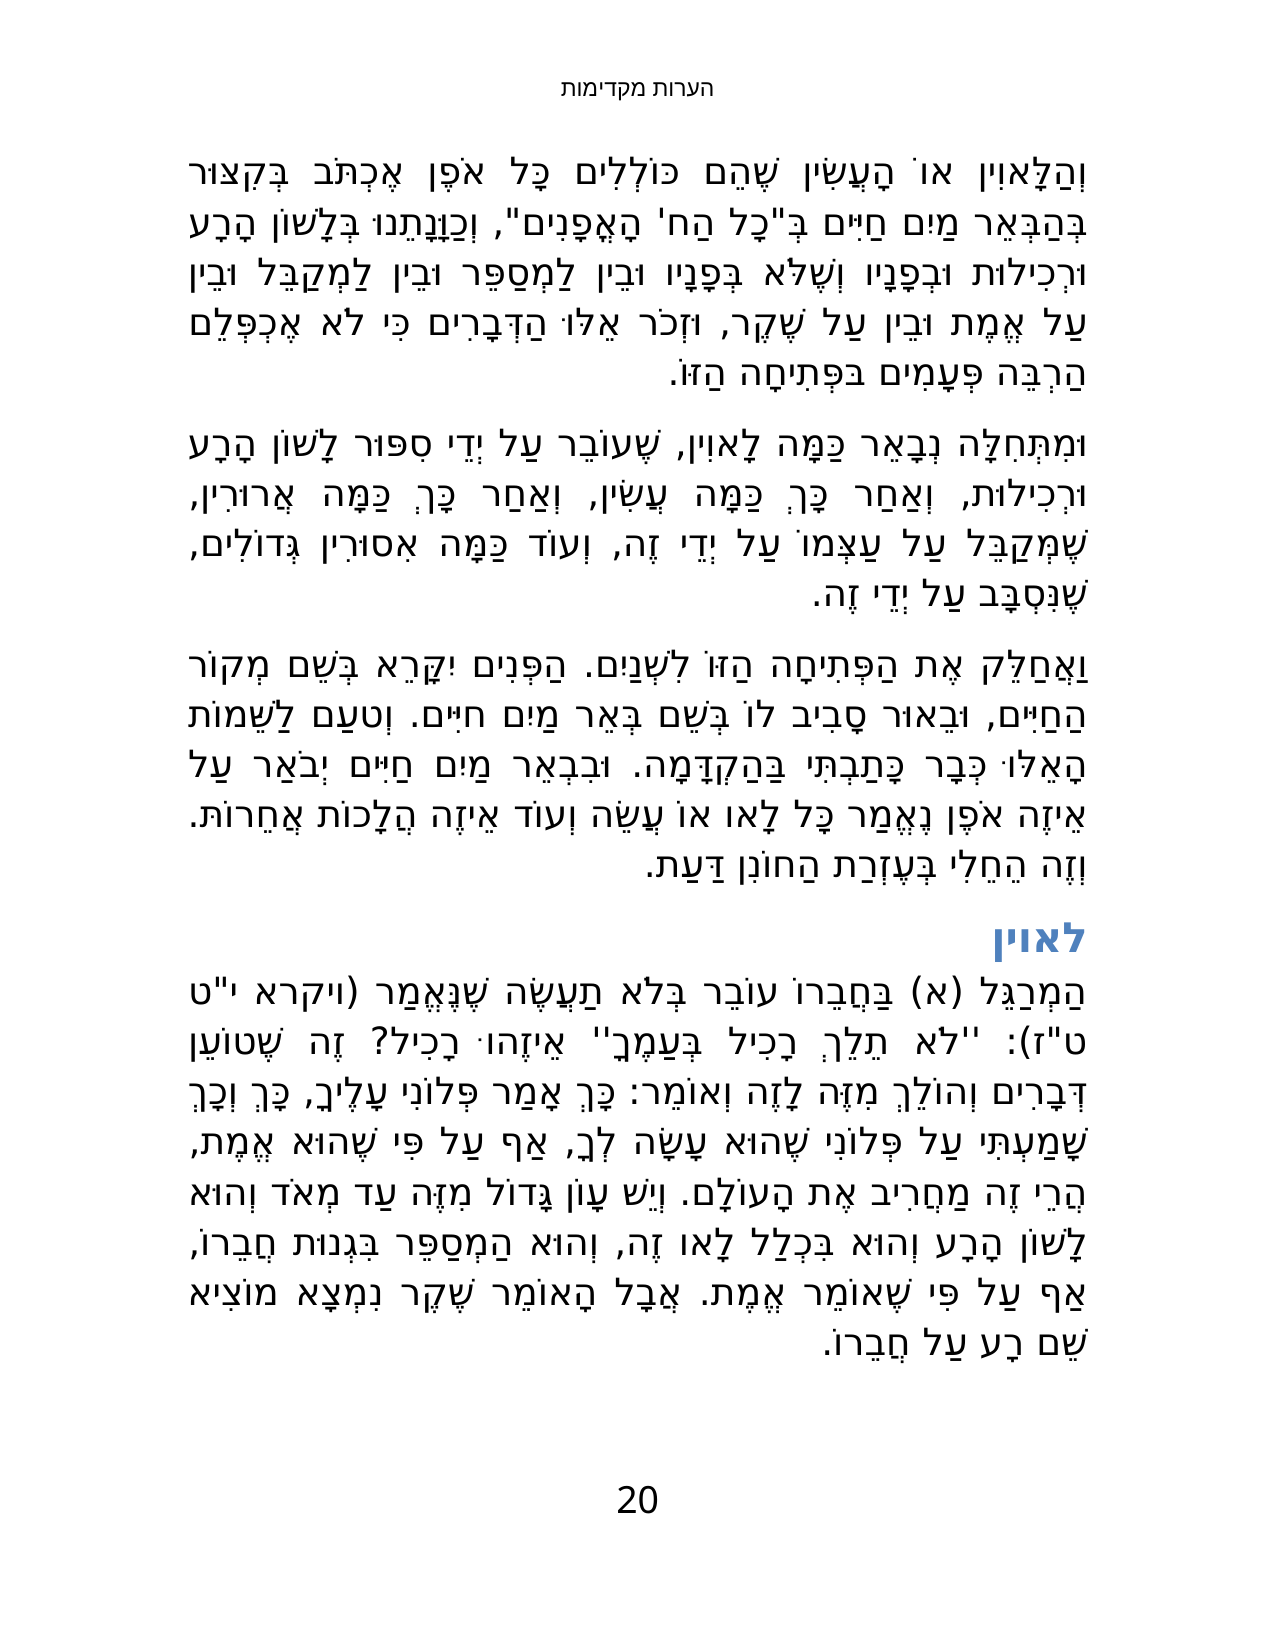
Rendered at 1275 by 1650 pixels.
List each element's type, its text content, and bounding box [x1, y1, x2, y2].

text וַאֲחַלֵּק אֶת הַפְּתִיחָה הַזּוֹ לִשְׁנַיִם. הַפְּנִים יִקָּרֵא בְּשֵׁם מְקוֹר הַחַיִּים, וּבֵאוּר סָבִיב לוֹ בְּשֵׁם בְּאֵר מַיִם חיִּים. וְטעַם לַשֵּׁמוֹת הָאֵלּוּ כְּבָר כָּתַבְתִּי בַּהַקְדָּמָה. וּבִבְאֵר מַיִם חַיִּים יְבֹאַר עַל אֵיזֶה אֹפֶן נֶאֱמַר כָּל לָאו אוֹ עֲשֵׂה וְעוֹד אֵיזֶה הֲלָכוֹת אֲחֵרוֹתּ. וְזֶה הֵחֵלִי בְּעֶזְרַת הַחוֹנִן דַּעַת. [187, 643, 1087, 887]
subtitle לאוין [187, 914, 1087, 962]
text הַמְרַגֵּל (א) בַּחֲבֵרוֹ עוֹבֵר בְּלֹא תַעֲשֶׂה שֶׁנֶּאֱמַר (ויקרא י"ט ט"ז): ''לֹא תֵלֵךְ רָכִיל בְּעַמֶךָ'' אֵיזֶהוּ רָכִיל? זֶה שֶׁטוֹעֵן דְּבָרִים וְהוֹלֵךְ מִזֶּה לָזֶה וְאוֹמֵר: כָּךְ אָמַר פְּלוֹנִי עָלֶיךָ, כָּךְ וְכָךְ שָׁמַעְתִּי עַל פְּלוֹנִי שֶׁהוּא עָשָׂה לְךָ, אַף עַל פִּי שֶׁהוּא אֱמֶת, הֲרֵי זֶה מַחֲרִיב אֶת הָעוֹלָם. וְיֵשׁ עָוֹן גָּדוֹל מִזֶּה עַד מְאֹד וְהוּא לָשׁוֹן הָרָע וְהוּא בִּכְלַל לָאו זֶה, וְהוּא הַמְסַפֵּר בִּגְנוּת חֲבֵרוֹ, אַף עַל פִּי שֶׁאוֹמֵר אֱמֶת. אֲבָל הָאוֹמֵר שֶׁקֶר נִמְצָא מוֹצִיא שֵׁם רָע עַל חֲבֵרוֹ. [187, 970, 1087, 1364]
text וּמִתְּחִלָּה נְבָאֵר כַּמָּה לָאוִין, שֶׁעוֹבֵר עַל יְדֵי סִפּוּר לָשׁוֹן הָרָע וּרְכִילוּת, וְאַחַר כָּךְ כַּמָּה עֲשִׂין, וְאַחַר כָּךְ כַּמָּה אֲרוּרִין, שֶׁמְּקַבֵּל עַל עַצְּמוֹ עַל יְדֵי זֶה, וְעוֹד כַּמָּה אִסוּרִין גְּדוֹלִים, שֶׁנִּסְבָּב עַל יְדֵי זֶה. [187, 421, 1087, 615]
text וְהַלָּאוִין אוֹ הָעֲשִׂין שֶׁהֵם כּוֹלְלִים כָּל אֹפֶן אֶכְתֹּב בְּקִצּוּר בְּהַבְּאֵר מַיִם חַיִּים בְּ"כָל הַח' הָאֳפָנִים", וְכַוָּנָתֵנוּ בְּלָשׁוֹן הָרָע וּרְכִילוּת וּבְפָנָיו וְשֶׁלֹּא בְּפָנָיו וּבֵין לַמְסַפֵּר וּבֵין לַמְקַבֵּל וּבֵין עַל אֱמֶת וּבֵין עַל שֶׁקֶר, וּזְכֹר אֵלּוּ הַדְּבָרִים כִּי לֹא אֶכְפְּלֵם הַרְבֵּה פְּעָמִים בּפְּתִיחָה הַזּוֹ. [187, 150, 1087, 394]
